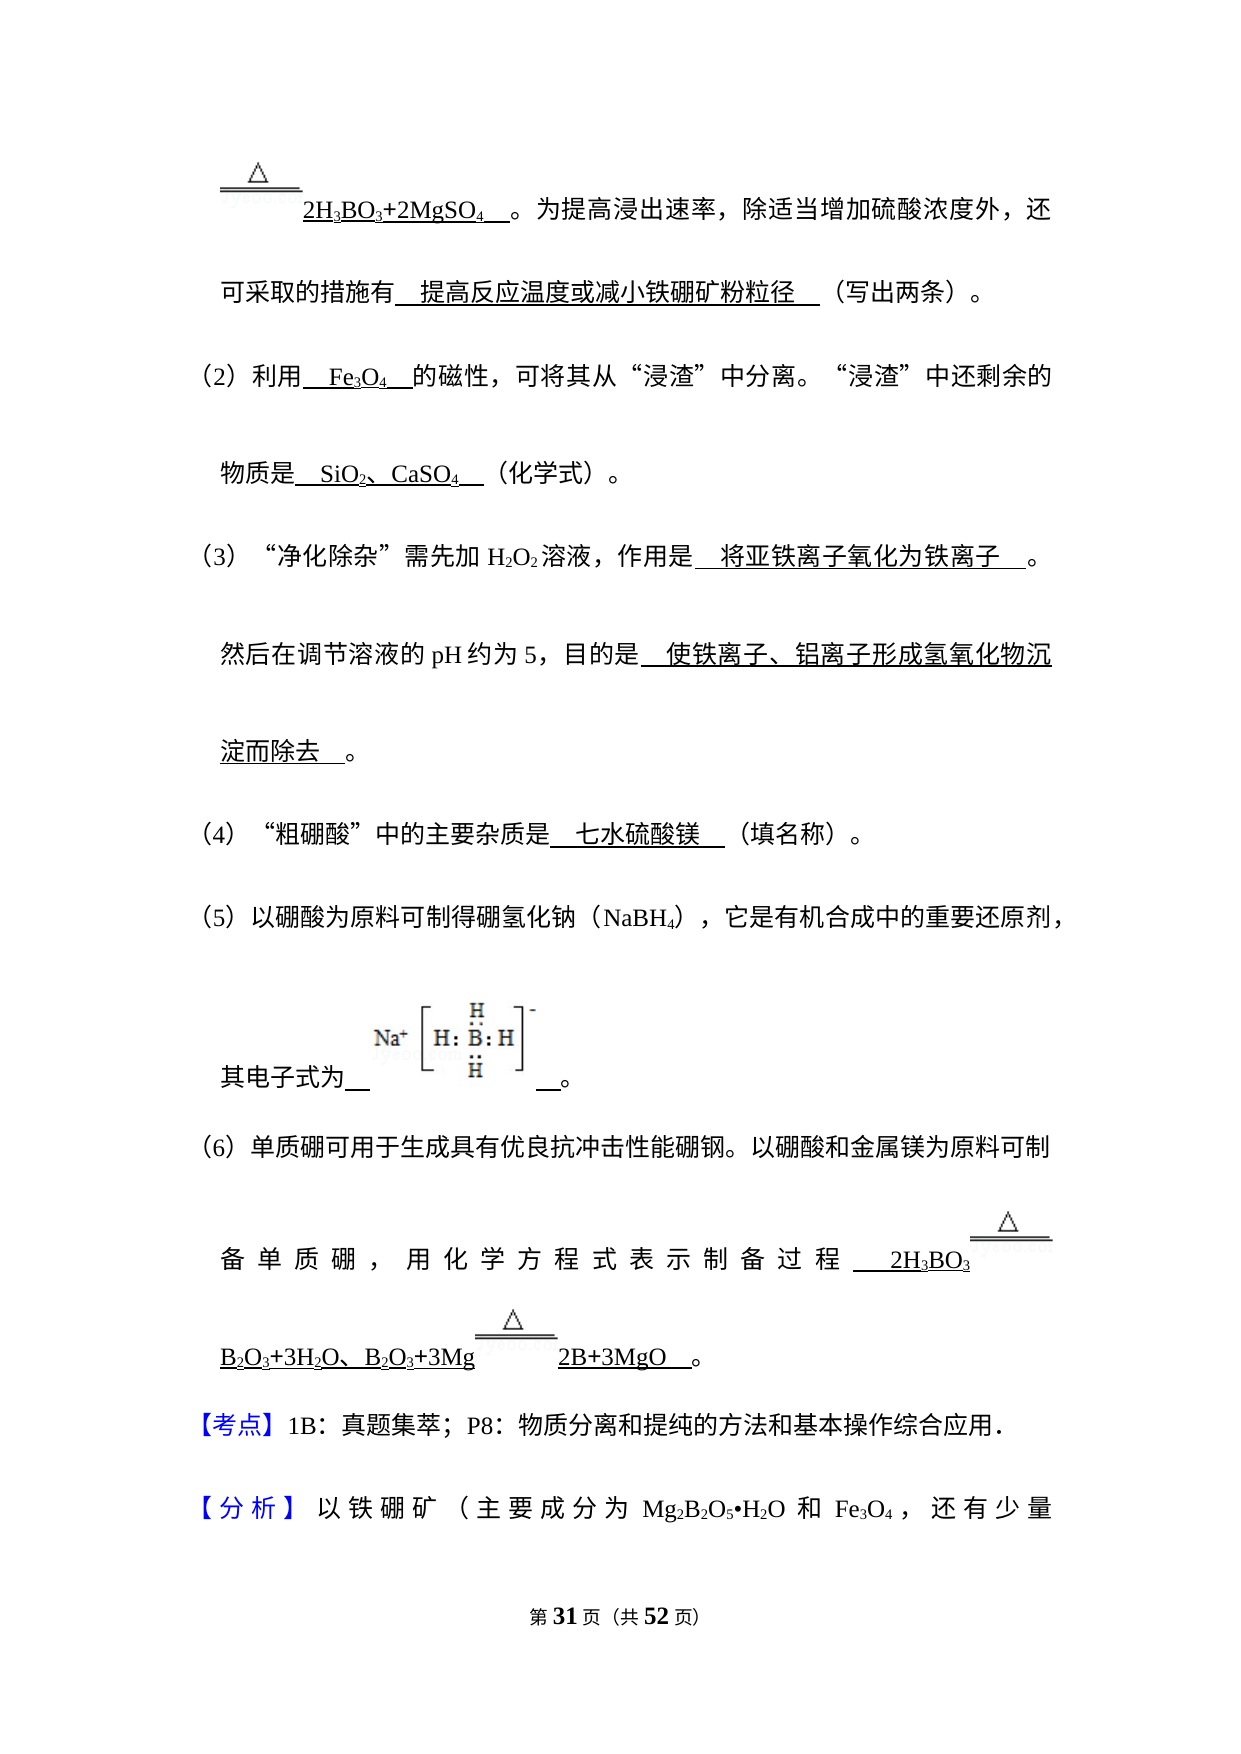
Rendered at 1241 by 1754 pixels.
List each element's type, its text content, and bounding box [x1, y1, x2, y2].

text （3）“净化除杂”需先加H2O2溶液，作用是 将亚铁离子氧化为铁离子 。然后在调节溶液的pH约为5，目的是 使铁离子、铝离子形成氢氧化物沉淀而除去 。 [187, 522, 1053, 782]
text （4）“粗硼酸”中的主要杂质是 七水硫酸镁 （填名称）。 [187, 800, 1053, 865]
text （2）利用 Fe3O4 的磁性，可将其从“浸渣”中分离。“浸渣”中还剩余的物质是 SiO2、CaSO4 （化学式）。 [187, 342, 1053, 504]
picture [475, 1308, 558, 1366]
picture [220, 161, 303, 219]
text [187, 1474, 1053, 1539]
text 【考点】1B：真题集萃；P8：物质分离和提纯的方法和基本操作综合应用．菁优网版权所有 [187, 1391, 1053, 1456]
text （6）单质硼可用于生成具有优良抗冲击性能硼钢。以硼酸和金属镁为原料可制备单质硼，用化学方程式表示制备过程 2H3BO3B2O3+3H2O、B2O3+3Mg2B+3MgO 。 [187, 1113, 1053, 1373]
picture [970, 1210, 1053, 1268]
picture [370, 997, 536, 1087]
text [187, 161, 1053, 323]
text （5）以硼酸为原料可制得硼氢化钠（NaBH4），它是有机合成中的重要还原剂，其电子式为 。 [187, 883, 1053, 1095]
